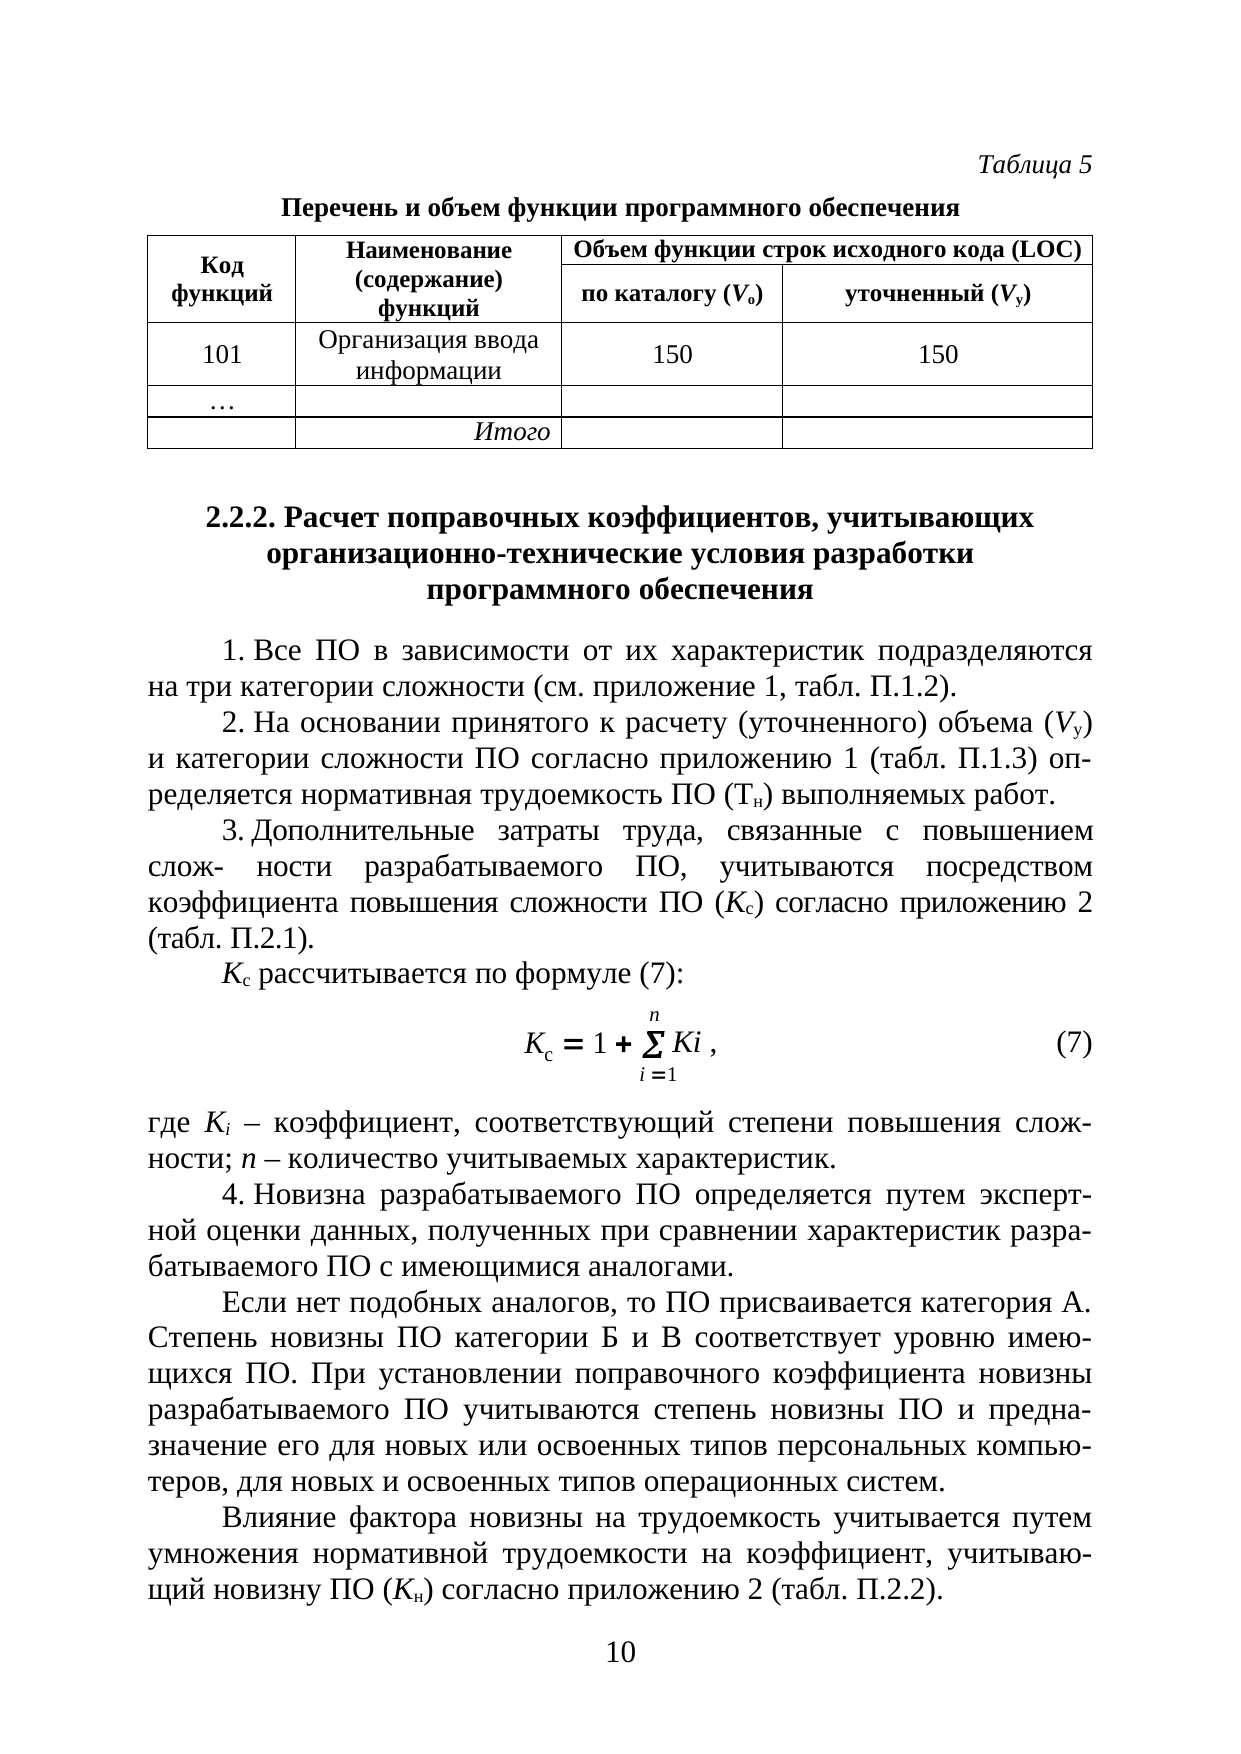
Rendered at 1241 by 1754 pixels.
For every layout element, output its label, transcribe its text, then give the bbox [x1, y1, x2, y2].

table_cell 101 [148, 323, 295, 385]
text где Кi – коэффициент, соответствующий степени повышения слож- ности; n – количество учитываемых характеристик. [148, 1103, 1093, 1175]
text Таблица 5 [962, 148, 1108, 179]
text  Кi , (7) [642, 1026, 1134, 1062]
text Если нет подобных аналогов, то ПО присваивается категория А. Степень новизны ПО категории Б и В соответствует уровню имею- щихся ПО. При установлении поправочного коэффициента новизны разрабатываемого ПО учитываются степень новизны ПО и предна- значение его для новых или освоенных типов персональных компью- теров, для новых и освоенных типов операционных систем. [148, 1283, 1093, 1498]
text n [174, 1009, 1134, 1024]
list Дополнительные затраты труда, связанные с повышением слож- ности разрабатываемого ПО, учитываются посредством коэффициента повышения сложности ПО (Кс) согласно приложению 2 (табл. П.2.1). [148, 811, 1094, 955]
table_cell Итого [296, 418, 561, 448]
subtitle Расчет поправочных коэффициентов, учитывающих организационно-технические условия разработки [205, 499, 1035, 571]
text Кc  1  [108, 1024, 632, 1066]
text Перечень и объем функции программного обеспечения [108, 191, 1132, 222]
table_cell … [148, 386, 295, 416]
text i 1 [639, 1062, 1134, 1086]
table_cell [783, 418, 1092, 448]
table_cell уточненный (Vy) [783, 265, 1092, 322]
text 10 [108, 1633, 1132, 1669]
table_cell [148, 418, 295, 448]
list На основании принятого к расчету (уточненного) объема (Vy) и категории сложности ПО согласно приложению 1 (табл. П.1.3) оп- ределяется нормативная трудоемкость ПО (Тн) выполняемых работ. [148, 703, 1093, 811]
table_cell [562, 418, 782, 448]
subtitle программного обеспечения [426, 571, 1134, 606]
table_header Наименование (содержание) функций [296, 236, 561, 322]
table_cell [296, 386, 561, 416]
table_header Объем функции строк исходного кода (LOC) [562, 236, 1092, 264]
table_cell 150 [783, 323, 1092, 385]
text Влияние фактора новизны на трудоемкость учитывается путем умножения нормативной трудоемкости на коэффициент, учитываю- щий новизну ПО (Кн) согласно приложению 2 (табл. П.2.2). [148, 1498, 1093, 1606]
list Новизна разрабатываемого ПО определяется путем эксперт- ной оценки данных, полученных при сравнении характеристик разра- батываемого ПО с имеющимися аналогами. [148, 1175, 1093, 1283]
list Все ПО в зависимости от их характеристик подразделяются на три категории сложности (см. приложение 1, табл. П.1.2). [148, 631, 1093, 703]
text Кс рассчитывается по формуле (7): [222, 955, 1134, 991]
table_cell [783, 386, 1092, 416]
table_cell Организация ввода информации [296, 323, 561, 385]
table_cell по каталогу (Vо) [562, 265, 782, 322]
table_cell 150 [562, 323, 782, 385]
table_cell [562, 386, 782, 416]
table_header Код функций [148, 236, 295, 322]
